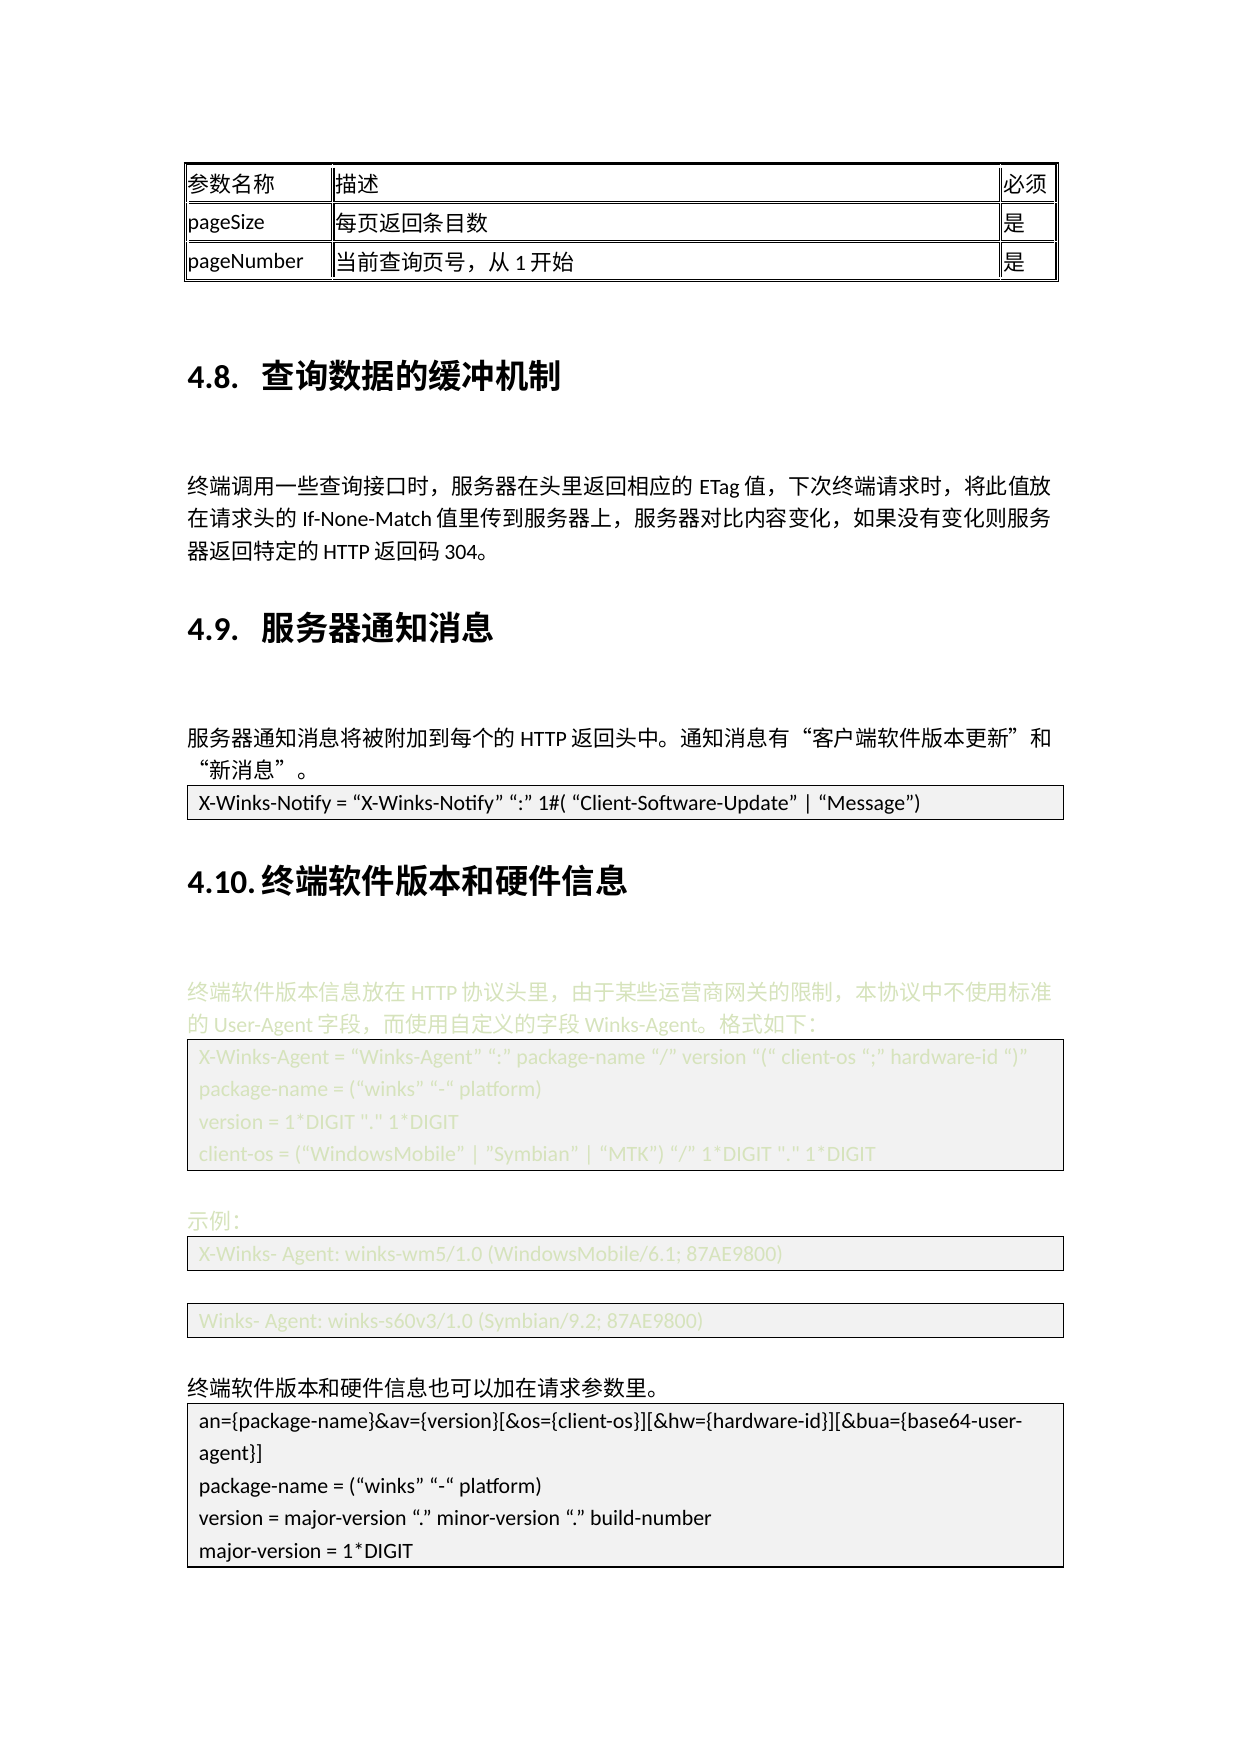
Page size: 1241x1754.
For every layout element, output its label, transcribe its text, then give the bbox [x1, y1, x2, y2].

subtitle 服务器通知消息 [187, 593, 1053, 658]
table_cell 是 [1001, 201, 1057, 240]
text 终端软件版本信息放在HTTP协议头里，由于某些运营商网关的限制，本协议中不使用标准的User-Agent字段，而使用自定义的字段Winks-Agent。格式如下： [187, 974, 1053, 1039]
table_header X-Winks-Agent = “Winks-Agent” “:” package-name “/” version “(“ client-os “;” hardware-id “)” package-name = (“winks” “-“ platform) version = 1*DIGIT "." 1*DIGIT client-os = (“WindowsMobile” | ”Symbian” | “MTK”) “/” 1*DIGIT "." 1*DIGIT [188, 1040, 1063, 1170]
table_header X-Winks-Notify = “X-Winks-Notify” “:” 1#( “Client-Software-Update” | “Message”) [188, 786, 1063, 819]
text 示例： [187, 1204, 1053, 1236]
subtitle 查询数据的缓冲机制 [187, 341, 1053, 406]
table_cell 当前查询页号，从1开始 [333, 243, 1001, 278]
table_header 描述 [333, 165, 1001, 201]
table_header 必须 [1001, 165, 1055, 201]
table_cell pageSize [185, 201, 333, 240]
table_cell 是 [1001, 240, 1057, 278]
subtitle 终端软件版本和硬件信息 [187, 847, 1053, 912]
text 终端软件版本和硬件信息也可以加在请求参数里。 [187, 1370, 1053, 1403]
table_header X-Winks- Agent: winks-wm5/1.0 (WindowsMobile/6.1; 87AE9800) [188, 1237, 1063, 1270]
table_cell 每页返回条目数 [335, 204, 999, 240]
text 服务器通知消息将被附加到每个的HTTP返回头中。通知消息有“客户端软件版本更新”和“新消息”。 [187, 720, 1053, 785]
table_header 参数名称 [187, 164, 333, 201]
table_header Winks- Agent: winks-s60v3/1.0 (Symbian/9.2; 87AE9800) [188, 1304, 1063, 1337]
table_cell pageNumber [185, 240, 333, 278]
text 终端调用一些查询接口时，服务器在头里返回相应的ETag值，下次终端请求时，将此值放在请求头的If-None-Match值里传到服务器上，服务器对比内容变化，如果没有变化则服务器返回特定的HTTP返回码304。 [187, 468, 1053, 566]
